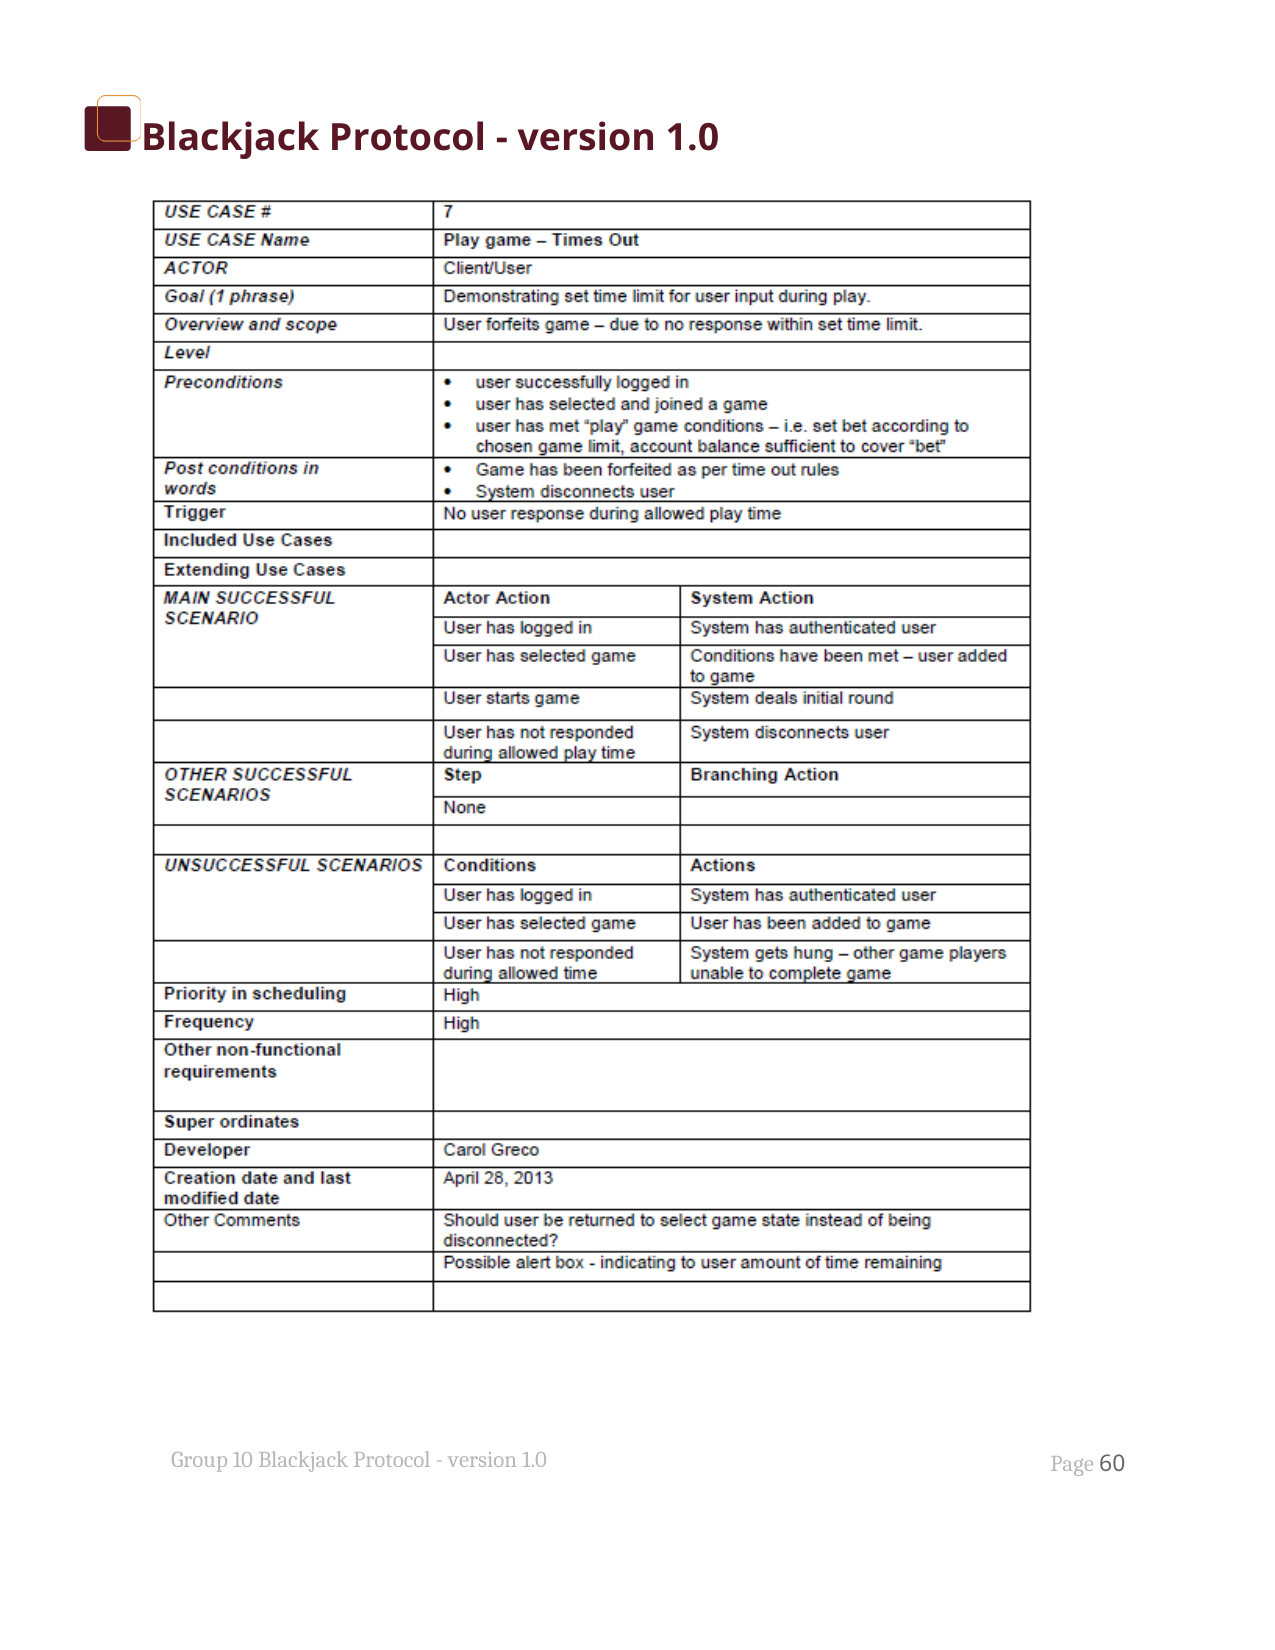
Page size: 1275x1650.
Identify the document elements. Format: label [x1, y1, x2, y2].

picture [84, 95, 141, 151]
picture [150, 196, 1036, 1317]
